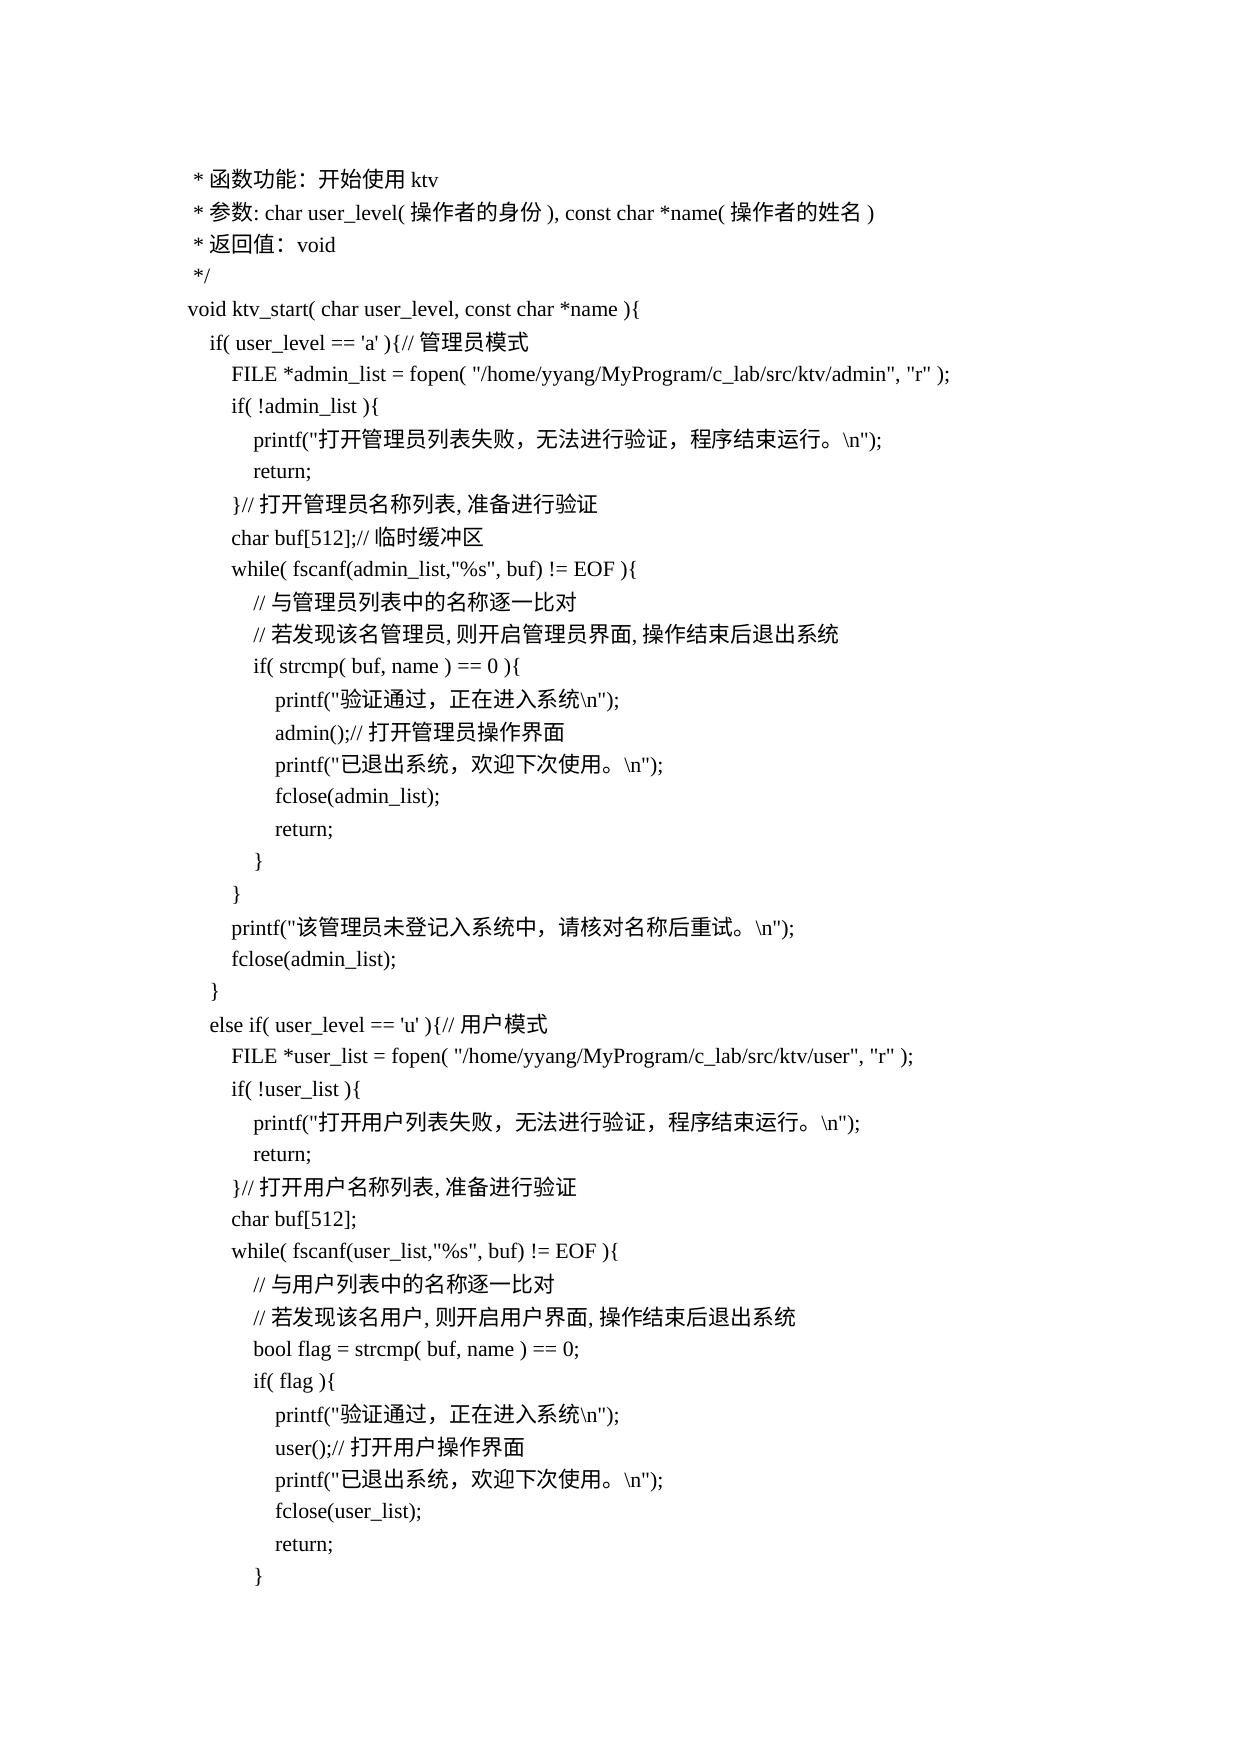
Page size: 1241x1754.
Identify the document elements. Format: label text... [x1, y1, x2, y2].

text } [187, 1559, 1053, 1592]
text // 若发现该名用户, 则开启用户界面, 操作结束后退出系统 [187, 1299, 1053, 1332]
text if( !admin_list ){ [187, 389, 1053, 422]
text printf("验证通过，正在进入系统\n"); [187, 1397, 1053, 1429]
text printf("验证通过，正在进入系统\n"); [187, 682, 1053, 714]
text // 与管理员列表中的名称逐一比对 [187, 584, 1053, 617]
text while( fscanf(admin_list,"%s", buf) != EOF ){ [187, 552, 1053, 584]
text if( strcmp( buf, name ) == 0 ){ [187, 649, 1053, 682]
text // 与用户列表中的名称逐一比对 [187, 1267, 1053, 1299]
text if( user_level == 'a' ){// 管理员模式 [187, 324, 1053, 357]
text printf("打开用户列表失败，无法进行验证，程序结束运行。\n"); [187, 1104, 1053, 1137]
text // 若发现该名管理员, 则开启管理员界面, 操作结束后退出系统 [187, 617, 1053, 649]
text bool flag = strcmp( buf, name ) == 0; [187, 1332, 1053, 1364]
text user();// 打开用户操作界面 [187, 1429, 1053, 1462]
text * 返回值：void [187, 227, 1053, 259]
text printf("该管理员未登记入系统中，请核对名称后重试。\n"); [187, 909, 1053, 942]
text return; [187, 454, 1053, 487]
text admin();// 打开管理员操作界面 [187, 714, 1053, 747]
text return; [187, 1137, 1053, 1169]
text */ [187, 259, 1053, 292]
text return; [187, 1527, 1053, 1559]
text printf("已退出系统，欢迎下次使用。\n"); [187, 747, 1053, 779]
text fclose(admin_list); [187, 779, 1053, 812]
text void ktv_start( char user_level, const char *name ){ [187, 292, 1053, 324]
text if( !user_list ){ [187, 1072, 1053, 1104]
text while( fscanf(user_list,"%s", buf) != EOF ){ [187, 1234, 1053, 1267]
text else if( user_level == 'u' ){// 用户模式 [187, 1007, 1053, 1039]
text FILE *user_list = fopen( "/home/yyang/MyProgram/c_lab/src/ktv/user", "r" ); [187, 1039, 1053, 1072]
text printf("打开管理员列表失败，无法进行验证，程序结束运行。\n"); [187, 422, 1053, 454]
text fclose(user_list); [187, 1494, 1053, 1527]
text char buf[512];// 临时缓冲区 [187, 519, 1053, 552]
text }// 打开管理员名称列表, 准备进行验证 [187, 487, 1053, 519]
text }// 打开用户名称列表, 准备进行验证 [187, 1169, 1053, 1202]
text } [187, 877, 1053, 909]
text * 函数功能：开始使用ktv [187, 162, 1053, 194]
text fclose(admin_list); [187, 942, 1053, 974]
text } [187, 974, 1053, 1007]
text * 参数: char user_level( 操作者的身份 ), const char *name( 操作者的姓名 ) [187, 194, 1053, 227]
text FILE *admin_list = fopen( "/home/yyang/MyProgram/c_lab/src/ktv/admin", "r" ); [187, 357, 1053, 389]
text return; [187, 812, 1053, 844]
text char buf[512]; [187, 1202, 1053, 1234]
text printf("已退出系统，欢迎下次使用。\n"); [187, 1462, 1053, 1494]
text } [187, 844, 1053, 877]
text if( flag ){ [187, 1364, 1053, 1397]
